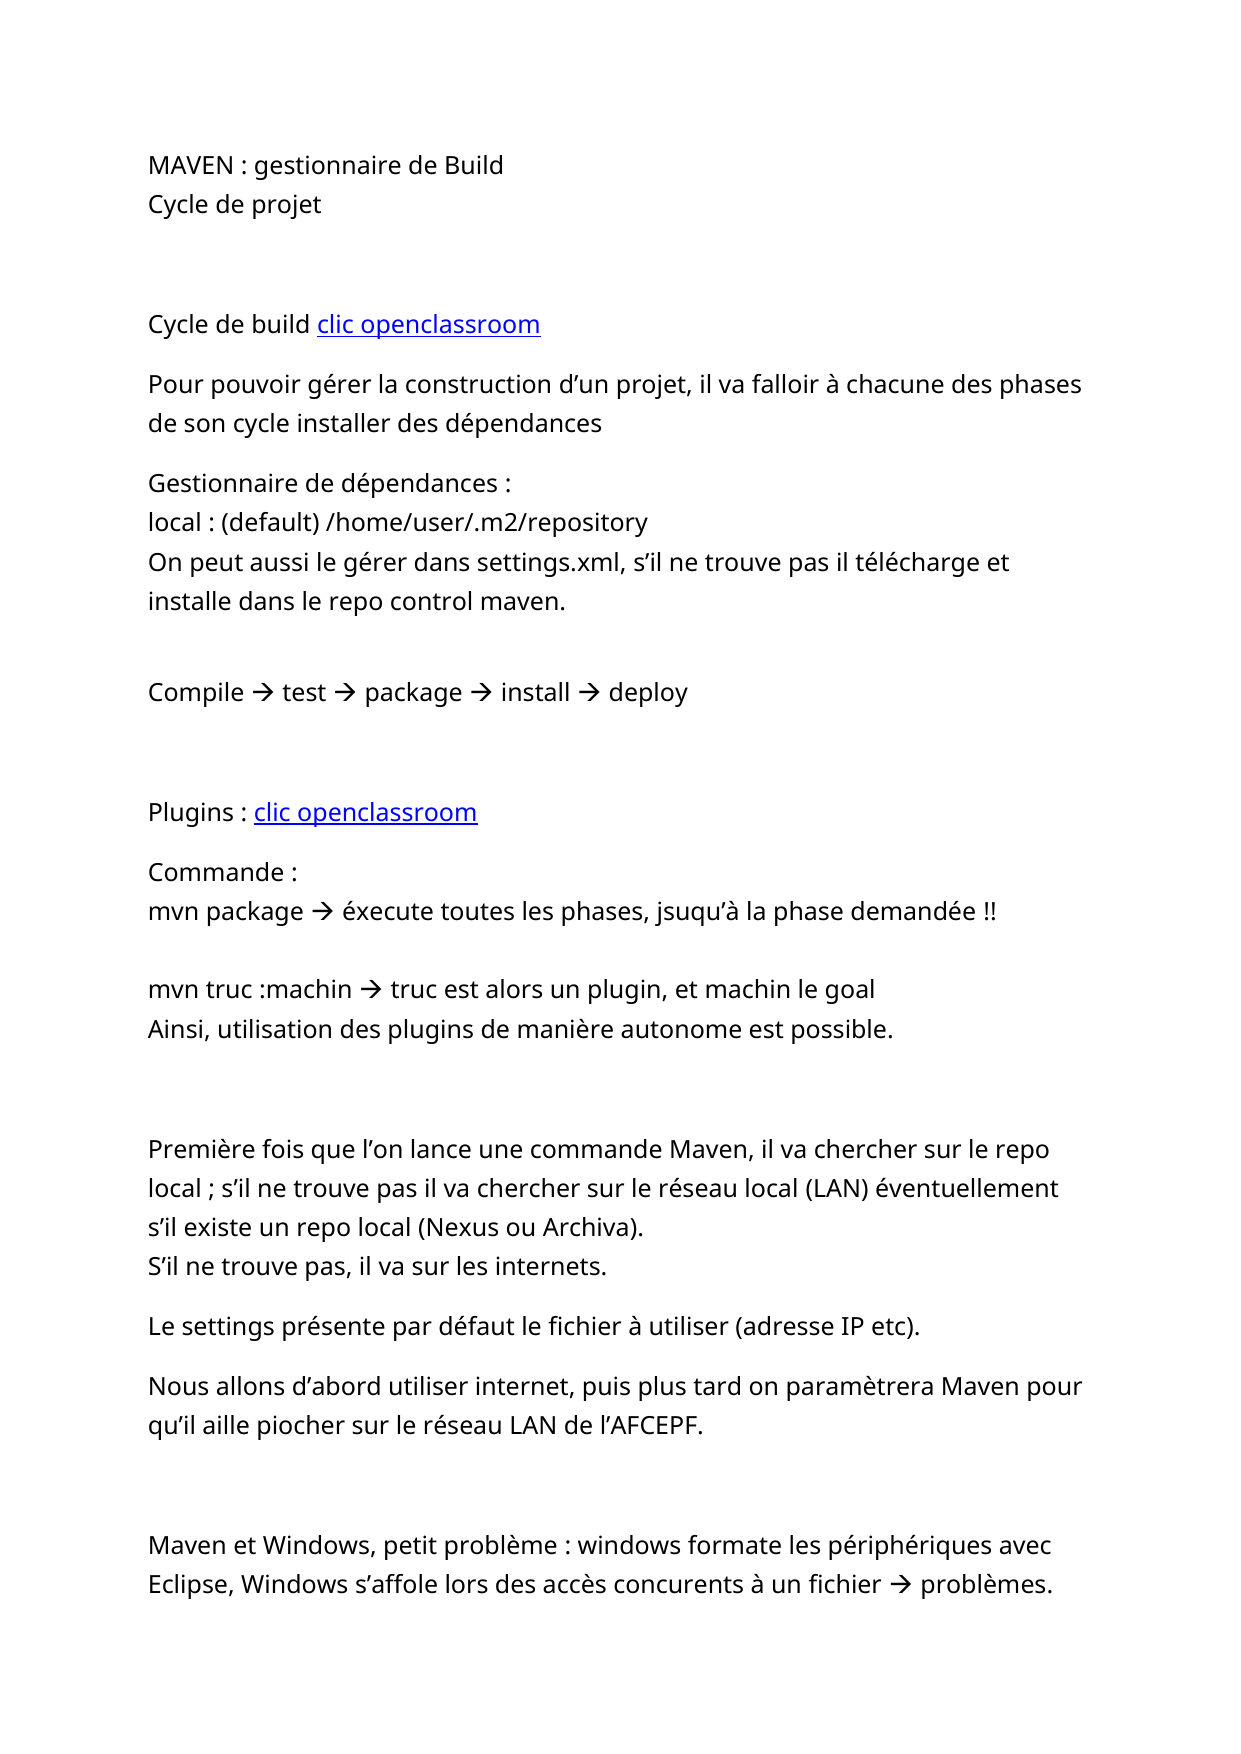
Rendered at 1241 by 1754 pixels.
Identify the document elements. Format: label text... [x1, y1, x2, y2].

text Le settings présente par défaut le fichier à utiliser (adresse IP etc). [148, 1309, 1093, 1343]
text Gestionnaire de dépendances : local : (default) /home/user/.m2/repository On peut aussi le gérer dans settings.xml, s’il ne trouve pas il télécharge et installe dans le repo control maven. [148, 466, 1093, 650]
text Plugins : clic openclassroom [148, 795, 1093, 829]
text Pour pouvoir gérer la construction d’un projet, il va falloir à chacune des phases de son cycle installer des dépendances [148, 367, 1093, 440]
text Cycle de build clic openclassroom [148, 307, 1093, 341]
text MAVEN : gestionnaire de Build Cycle de projet [148, 148, 1093, 221]
text Compile test package install deploy [148, 675, 1093, 709]
text Commande : mvn package éxecute toutes les phases, jsuqu’à la phase demandée !! mvn truc :machin truc est alors un plugin, et machin le goal Ainsi, utilisation des plugins de manière autonome est possible. [148, 855, 1093, 1045]
text Nous allons d’abord utiliser internet, puis plus tard on paramètrera Maven pour qu’il aille piocher sur le réseau LAN de l’AFCEPF. [148, 1369, 1093, 1442]
text Maven et Windows, petit problème : windows formate les périphériques avec Eclipse, Windows s’affole lors des accès concurents à un fichier problèmes. [148, 1528, 1093, 1601]
text Première fois que l’on lance une commande Maven, il va chercher sur le repo local ; s’il ne trouve pas il va chercher sur le réseau local (LAN) éventuellement s’il existe un repo local (Nexus ou Archiva). S’il ne trouve pas, il va sur les internets. [148, 1131, 1093, 1283]
